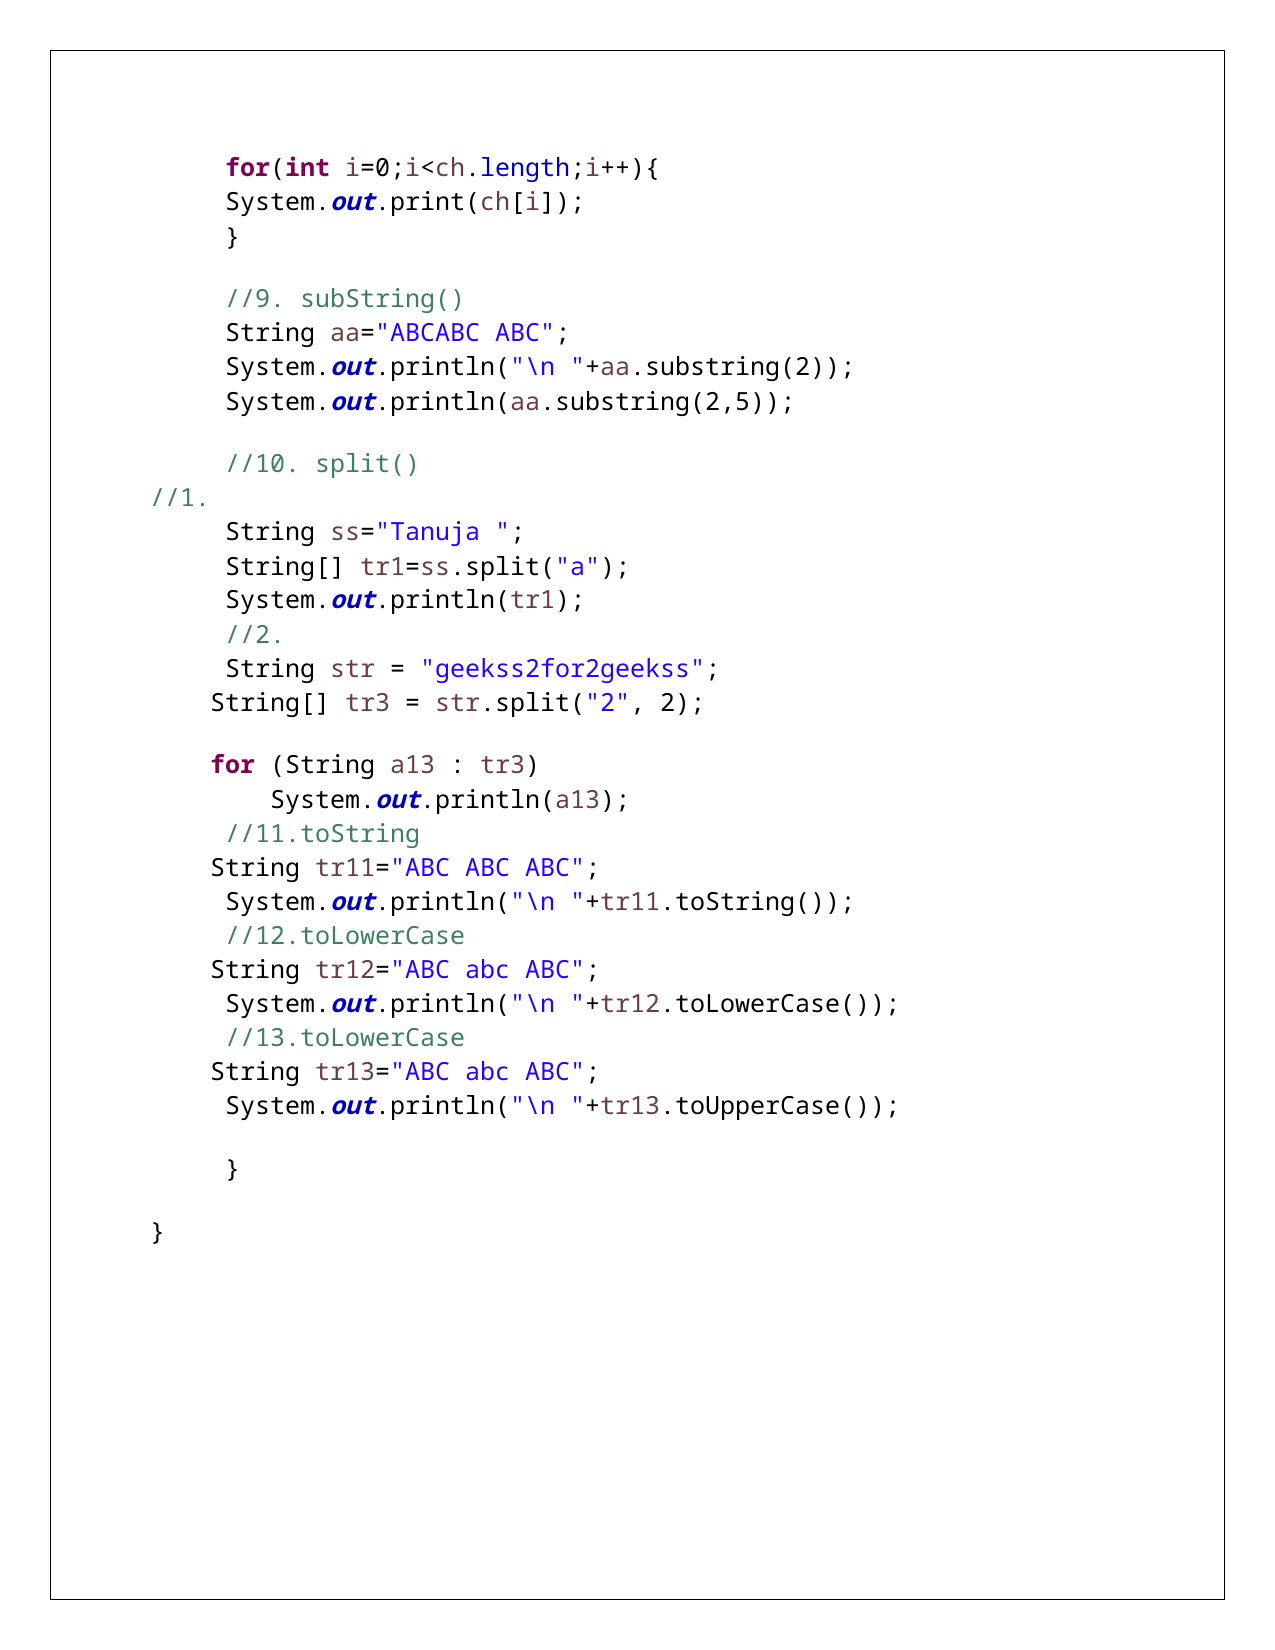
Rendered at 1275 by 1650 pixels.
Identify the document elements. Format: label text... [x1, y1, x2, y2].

text //12.toLowerCase [150, 917, 1125, 952]
text System.out.println(a13); [150, 781, 1125, 815]
text System.out.println(tr1); [150, 582, 1125, 616]
text String[] tr1=ss.split("a"); [150, 548, 1125, 582]
text System.out.println("\n "+aa.substring(2)); [150, 349, 1125, 383]
text System.out.print(ch[i]); [150, 184, 1125, 218]
text } [150, 1151, 1125, 1185]
text System.out.println("\n "+tr12.toLowerCase()); [150, 986, 1125, 1020]
text String[] tr3 = str.split("2", 2); [150, 684, 1125, 718]
text System.out.println("\n "+tr11.toString()); [150, 883, 1125, 917]
text //13.toLowerCase [150, 1020, 1125, 1054]
text String str = "geekss2for2geekss"; [150, 650, 1125, 684]
text } [150, 218, 1125, 252]
text } [150, 1213, 1125, 1247]
text for (String a13 : tr3) [150, 747, 1125, 781]
text String tr11="ABC ABC ABC"; [150, 849, 1125, 883]
text System.out.println("\n "+tr13.toUpperCase()); [150, 1088, 1125, 1122]
text String ss="Tanuja "; [150, 514, 1125, 548]
text System.out.println(aa.substring(2,5)); [150, 383, 1125, 417]
text for(int i=0;i<ch.length;i++){ [150, 150, 1125, 184]
text //1. [150, 480, 1125, 514]
text //9. subString() [150, 281, 1125, 315]
text //2. [150, 616, 1125, 650]
text //11.toString [150, 815, 1125, 849]
text String tr13="ABC abc ABC"; [150, 1054, 1125, 1088]
text //10. split() [150, 446, 1125, 480]
text String aa="ABCABC ABC"; [150, 315, 1125, 349]
text String tr12="ABC abc ABC"; [150, 952, 1125, 986]
